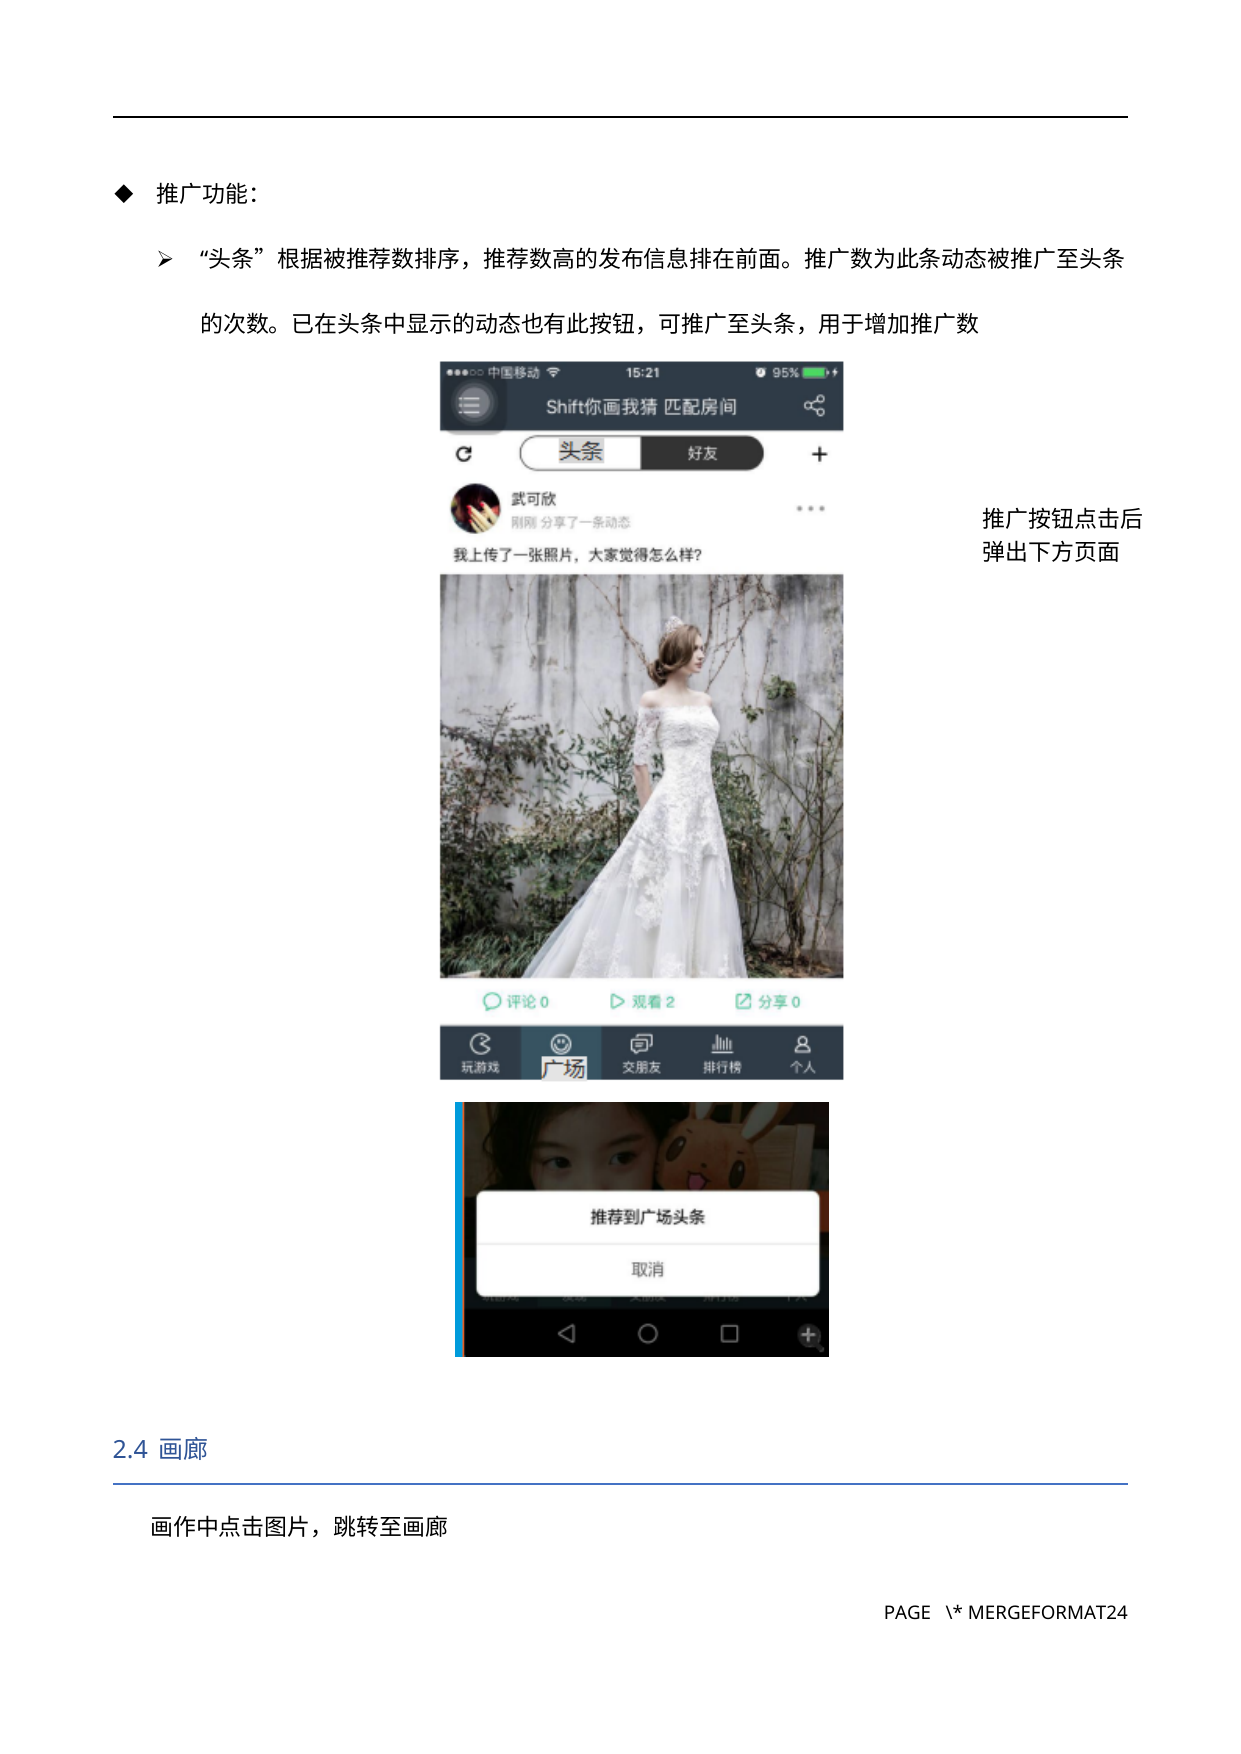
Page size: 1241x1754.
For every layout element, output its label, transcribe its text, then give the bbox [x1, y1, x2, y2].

picture [431, 354, 853, 1091]
list 推广功能： [112, 160, 1128, 225]
list “头条”根据被推荐数排序，推荐数高的发布信息排在前面。推广数为此条动态被推广至头条的次数。已在头条中显示的动态也有此按钮，可推广至头条，用于增加推广数 [156, 225, 1128, 355]
text 画作中点击图片，跳转至画廊 [112, 1493, 1128, 1558]
picture [463, 1102, 829, 1357]
subtitle 画廊 [112, 1416, 1128, 1485]
